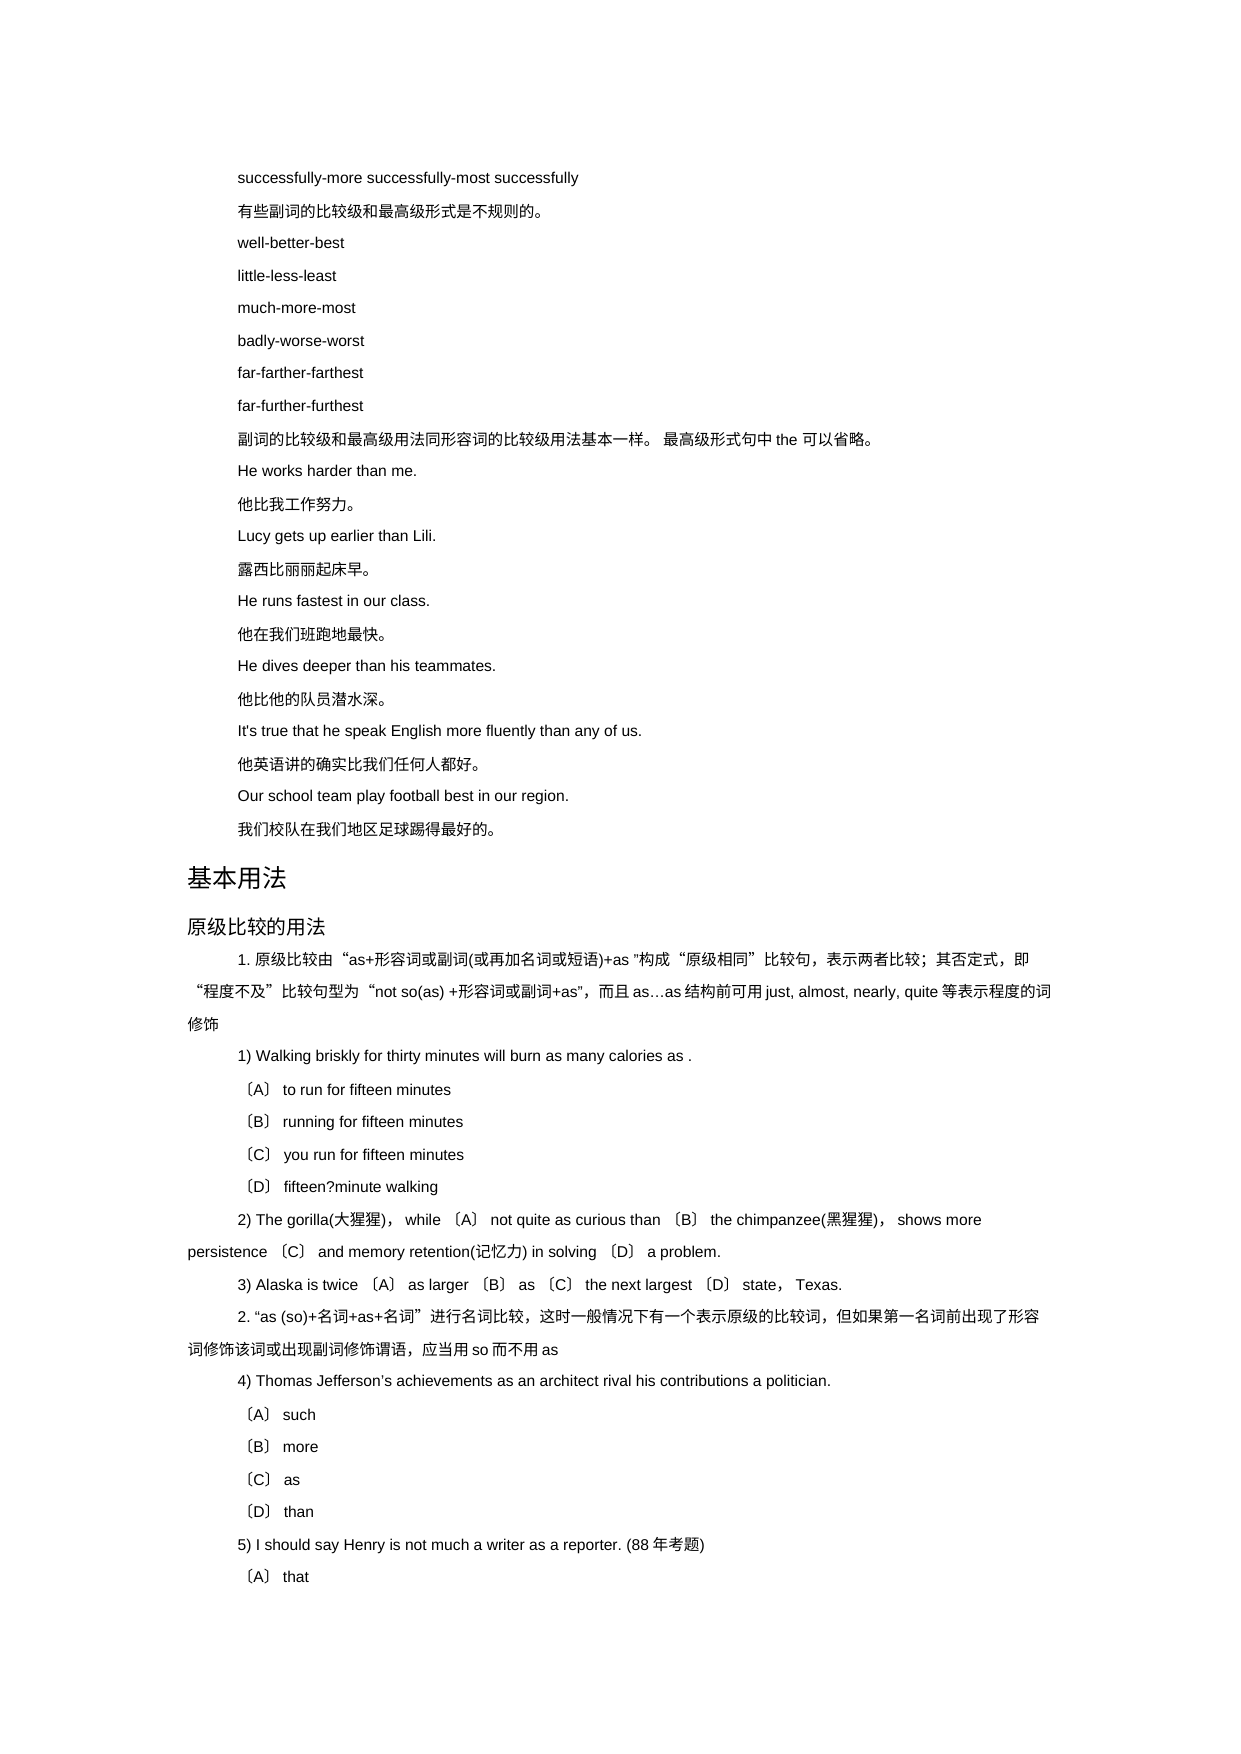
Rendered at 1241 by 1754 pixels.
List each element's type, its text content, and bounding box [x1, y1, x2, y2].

text 〔D〕 than [187, 1494, 1053, 1527]
text successfully-more successfully-most successfully [187, 162, 1053, 194]
text badly-worse-worst [187, 324, 1053, 357]
text far-further-furthest [187, 389, 1053, 422]
text 副词的比较级和最高级用法同形容词的比较级用法基本一样。 最高级形式句中 the 可以省略。 [187, 422, 1053, 454]
text Lucy gets up earlier than Lili. [187, 519, 1053, 552]
text 〔D〕 fifteen?minute walking [187, 1169, 1053, 1202]
text 我们校队在我们地区足球踢得最好的。 [187, 812, 1053, 844]
text 〔A〕 to run for fifteen minutes [187, 1072, 1053, 1104]
text 〔B〕 more [187, 1429, 1053, 1462]
text 露西比丽丽起床早。 [187, 552, 1053, 584]
text 5) I should say Henry is not much a writer as a reporter. (88年考题) [187, 1527, 1053, 1559]
text far-farther-farthest [187, 357, 1053, 389]
text 1) Walking briskly for thirty minutes will burn as many calories as . [187, 1039, 1053, 1072]
text 2) The gorilla(大猩猩)， while 〔A〕 not quite as curious than 〔B〕 the chimpanzee(黑猩猩)， shows more persistence 〔C〕 and memory retention(记忆力) in solving 〔D〕 a problem. [187, 1202, 1053, 1267]
text 4) Thomas Jefferson’s achievements as an architect rival his contributions a politician. [187, 1364, 1053, 1397]
text 原级比较的用法 [187, 909, 1053, 942]
text It's true that he speak English more fluently than any of us. [187, 714, 1053, 747]
text little-less-least [187, 259, 1053, 292]
text 〔C〕 you run for fifteen minutes [187, 1137, 1053, 1169]
text 〔A〕 that [187, 1559, 1053, 1592]
text 有些副词的比较级和最高级形式是不规则的。 [187, 194, 1053, 227]
text Our school team play football best in our region. [187, 779, 1053, 812]
text 〔B〕 running for fifteen minutes [187, 1104, 1053, 1137]
text 〔C〕 as [187, 1462, 1053, 1494]
text 基本用法 [187, 844, 1053, 909]
text He works harder than me. [187, 454, 1053, 487]
text well-better-best [187, 227, 1053, 259]
text 他英语讲的确实比我们任何人都好。 [187, 747, 1053, 779]
text 〔A〕 such [187, 1397, 1053, 1429]
text much-more-most [187, 292, 1053, 324]
text 1. 原级比较由“as+形容词或副词(或再加名词或短语)+as ”构成“原级相同”比较句，表示两者比较；其否定式，即“程度不及”比较句型为“not so(as) +形容词或副词+as”，而且as…as结构前可用just, almost, nearly, quite等表示程度的词修饰 [187, 942, 1053, 1039]
text He runs fastest in our class. [187, 584, 1053, 617]
text 他在我们班跑地最快。 [187, 617, 1053, 649]
text 2. “as (so)+名词+as+名词”进行名词比较，这时一般情况下有一个表示原级的比较词，但如果第一名词前出现了形容词修饰该词或出现副词修饰谓语，应当用so而不用as [187, 1299, 1053, 1364]
text 他比我工作努力。 [187, 487, 1053, 519]
text 3) Alaska is twice 〔A〕 as larger 〔B〕 as 〔C〕 the next largest 〔D〕 state， Texas. [187, 1267, 1053, 1299]
text He dives deeper than his teammates. [187, 649, 1053, 682]
text 他比他的队员潜水深。 [187, 682, 1053, 714]
